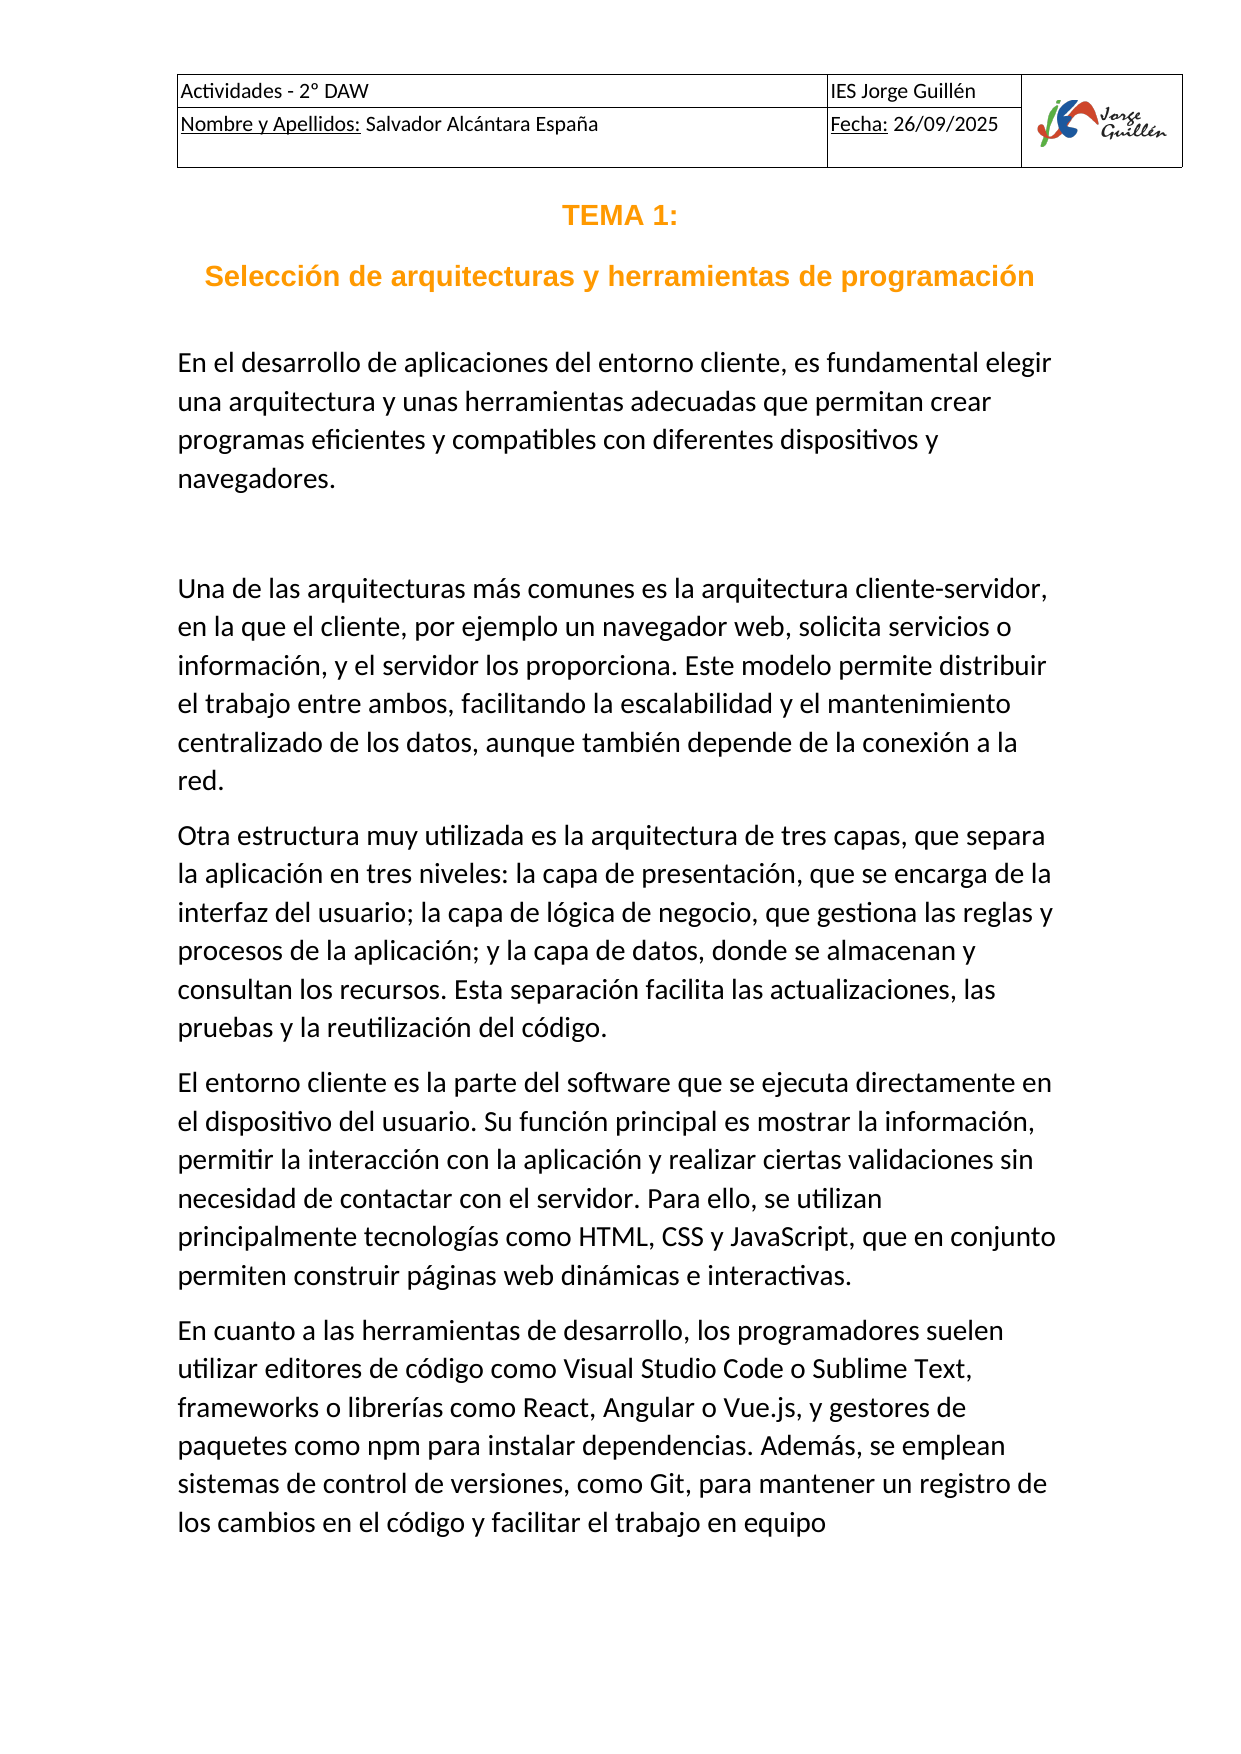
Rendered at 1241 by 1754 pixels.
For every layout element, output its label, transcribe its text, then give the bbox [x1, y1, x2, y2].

text Otra estructura muy utilizada es la arquitectura de tres capas, que separa la aplicación en tres niveles: la capa de presentación, que se encarga de la interfaz del usuario; la capa de lógica de negocio, que gestiona las reglas y procesos de la aplicación; y la capa de datos, donde se almacenan y consultan los recursos. Esta separación facilita las actualizaciones, las pruebas y la reutilización del código. [177, 817, 1063, 1045]
subtitle Selección de arquitecturas y herramientas de programación [177, 259, 1063, 292]
text En el desarrollo de aplicaciones del entorno cliente, es fundamental elegir una arquitectura y unas herramientas adecuadas que permitan crear programas eficientes y compatibles con diferentes dispositivos y navegadores. [177, 344, 1063, 495]
text En cuanto a las herramientas de desarrollo, los programadores suelen utilizar editores de código como Visual Studio Code o Sublime Text, frameworks o librerías como React, Angular o Vue.js, y gestores de paquetes como npm para instalar dependencias. Además, se emplean sistemas de control de versiones, como Git, para mantener un registro de los cambios en el código y facilitar el trabajo en equipo [177, 1312, 1063, 1539]
text El entorno cliente es la parte del software que se ejecuta directamente en el dispositivo del usuario. Su función principal es mostrar la información, permitir la interacción con la aplicación y realizar ciertas validaciones sin necesidad de contactar con el servidor. Para ello, se utilizan principalmente tecnologías como HTML, CSS y JavaScript, que en conjunto permiten construir páginas web dinámicas e interactivas. [177, 1064, 1063, 1292]
subtitle TEMA 1: [177, 197, 1063, 231]
text Una de las arquitecturas más comunes es la arquitectura cliente-servidor, en la que el cliente, por ejemplo un navegador web, solicita servicios o información, y el servidor los proporciona. Este modelo permite distribuir el trabajo entre ambos, facilitando la escalabilidad y el mantenimiento centralizado de los datos, aunque también depende de la conexión a la red. [177, 570, 1063, 798]
picture [1037, 100, 1167, 147]
